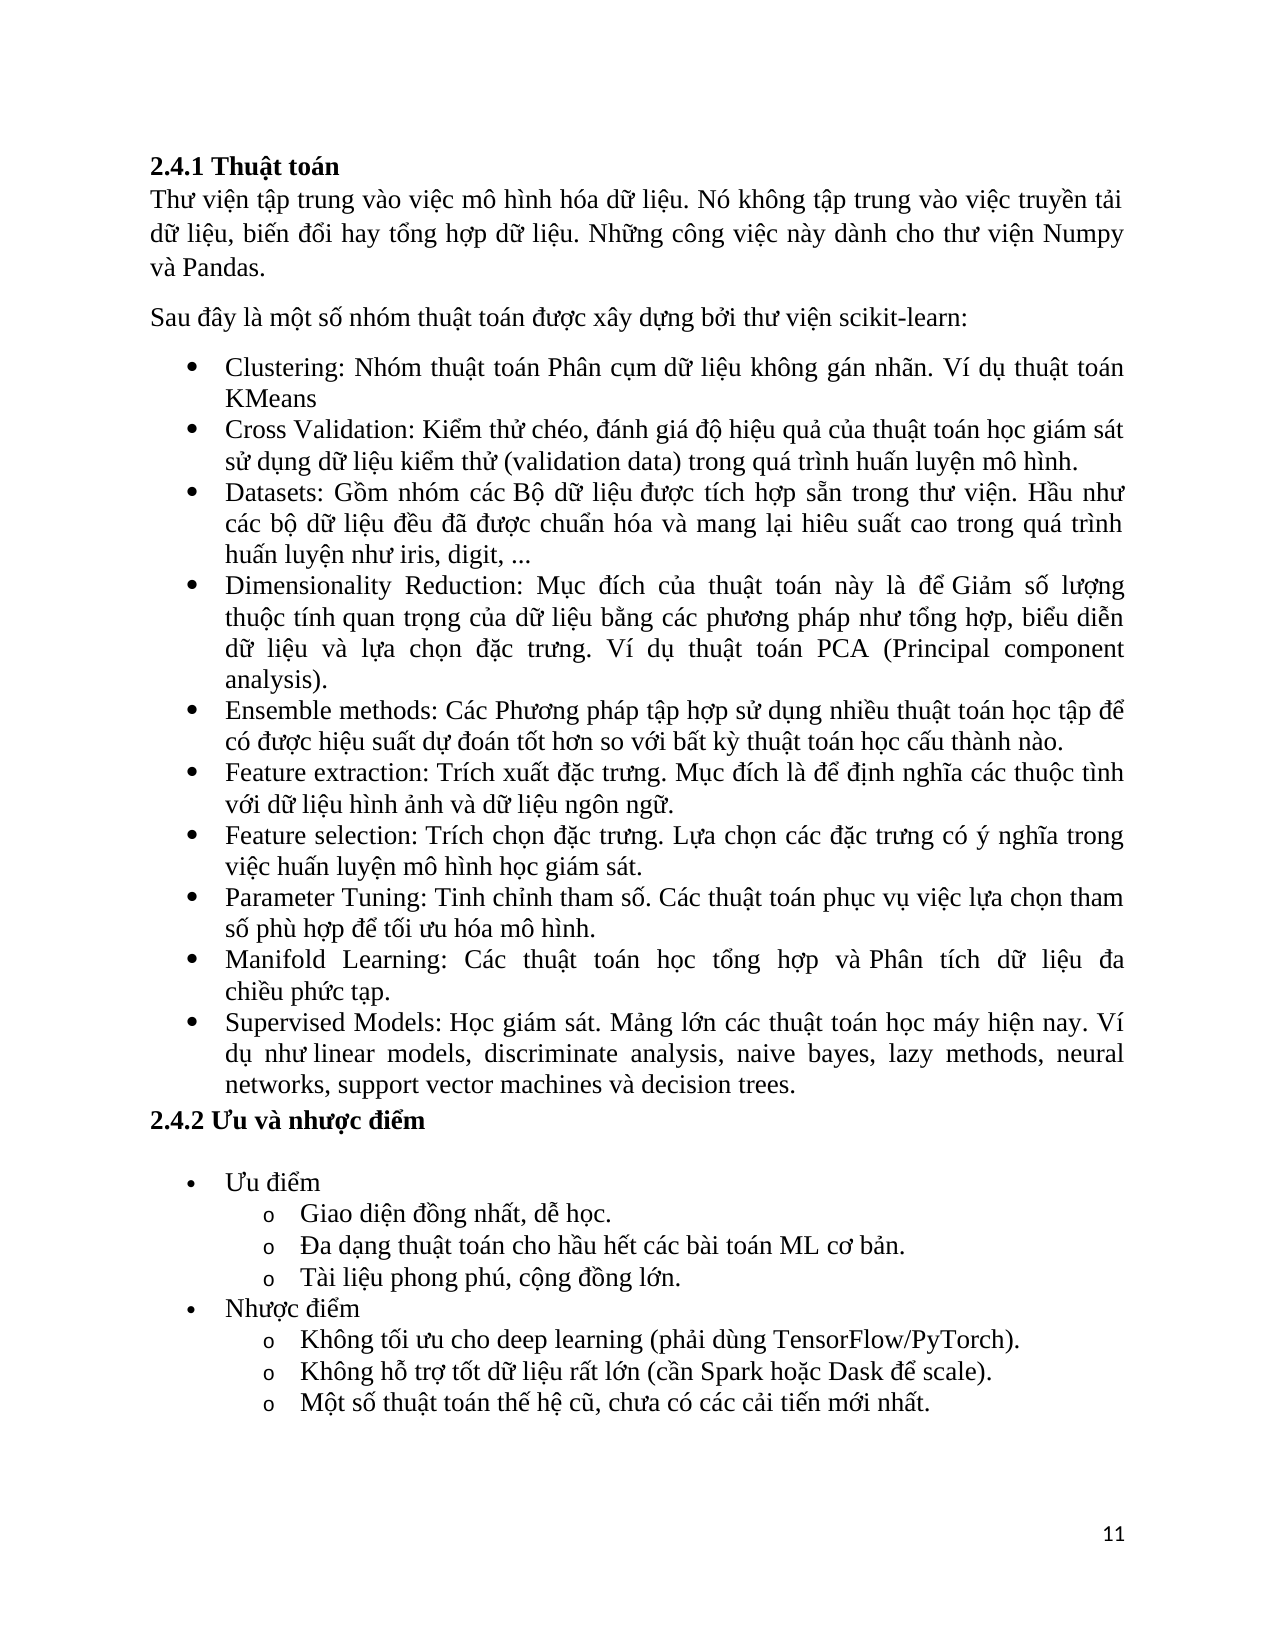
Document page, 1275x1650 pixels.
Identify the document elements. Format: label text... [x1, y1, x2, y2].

list Cross Validation: Kiểm thử chéo, đánh giá độ hiệu quả của thuật toán học giám sát sử dụng dữ liệu kiểm thử (validation data) trong quá trình huấn luyện mô hình. [187, 413, 1125, 476]
subtitle 2.4.2 Ưu và nhược điểm [150, 1104, 1125, 1135]
list Ưu điểm [187, 1166, 1125, 1198]
list Dimensionality Reduction: Mục đích của thuật toán này là để Giảm số lượng thuộc tính quan trọng của dữ liệu bằng các phương pháp như tổng hợp, biểu diễn dữ liệu và lựa chọn đặc trưng. Ví dụ thuật toán PCA (Principal component analysis). [187, 569, 1125, 694]
list Đa dạng thuật toán cho hầu hết các bài toán ML cơ bản. [262, 1229, 1125, 1261]
list Datasets: Gồm nhóm các Bộ dữ liệu được tích hợp sẵn trong thư viện. Hầu như các bộ dữ liệu đều đã được chuẩn hóa và mang lại hiêu suất cao trong quá trình huấn luyện như iris, digit, ... [187, 476, 1125, 569]
list Feature selection: Trích chọn đặc trưng. Lựa chọn các đặc trưng có ý nghĩa trong việc huấn luyện mô hình học giám sát. [187, 819, 1125, 881]
list Parameter Tuning: Tinh chỉnh tham số. Các thuật toán phục vụ việc lựa chọn tham số phù hợp để tối ưu hóa mô hình. [187, 881, 1125, 944]
list Không tối ưu cho deep learning (phải dùng TensorFlow/PyTorch). [262, 1323, 1125, 1355]
list Giao diện đồng nhất, dễ học. [262, 1198, 1125, 1229]
list Nhược điểm [187, 1292, 1125, 1323]
list Supervised Models: Học giám sát. Mảng lớn các thuật toán học máy hiện nay. Ví dụ như linear models, discriminate analysis, naive bayes, lazy methods, neural networks, support vector machines và decision trees. [187, 1006, 1125, 1099]
list Không hỗ trợ tốt dữ liệu rất lớn (cần Spark hoặc Dask để scale). [262, 1355, 1125, 1387]
list Manifold Learning: Các thuật toán học tổng hợp và Phân tích dữ liệu đa chiều phức tạp. [187, 944, 1125, 1006]
text Thư viện tập trung vào việc mô hình hóa dữ liệu. Nó không tập trung vào việc truyền tải dữ liệu, biến đổi hay tổng hợp dữ liệu. Những công việc này dành cho thư viện Numpy và Pandas. [150, 183, 1125, 282]
subtitle 2.4.1 Thuật toán [150, 150, 1125, 181]
list Feature extraction: Trích xuất đặc trưng. Mục đích là để định nghĩa các thuộc tình với dữ liệu hình ảnh và dữ liệu ngôn ngữ. [187, 756, 1125, 819]
list Clustering: Nhóm thuật toán Phân cụm dữ liệu không gán nhãn. Ví dụ thuật toán KMeans [187, 351, 1125, 413]
list Tài liệu phong phú, cộng đồng lớn. [262, 1261, 1125, 1292]
text Sau đây là một số nhóm thuật toán được xây dựng bởi thư viện scikit-learn: [150, 301, 1125, 332]
list Ensemble methods: Các Phương pháp tập hợp sử dụng nhiều thuật toán học tập để có được hiệu suất dự đoán tốt hơn so với bất kỳ thuật toán học cấu thành nào. [187, 694, 1125, 756]
list Một số thuật toán thế hệ cũ, chưa có các cải tiến mới nhất. [262, 1387, 1125, 1418]
